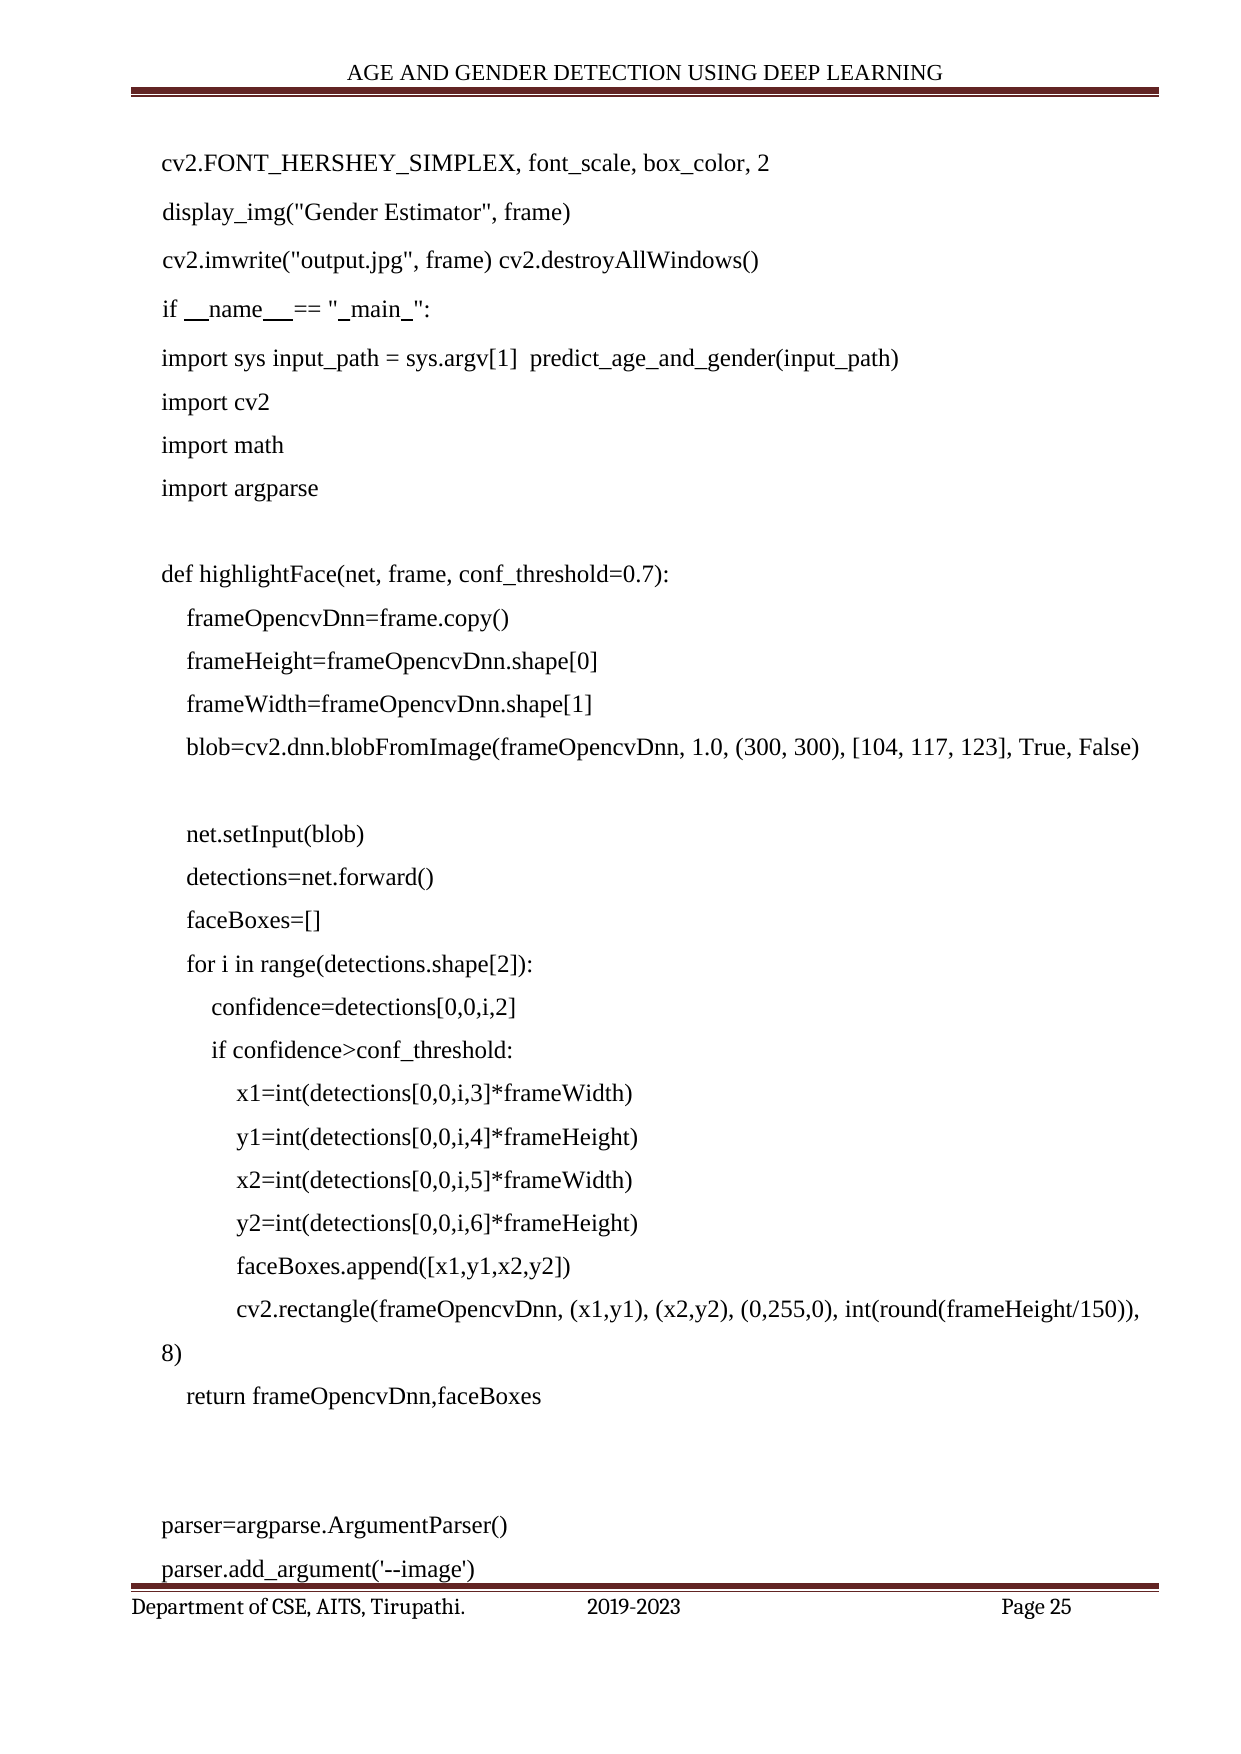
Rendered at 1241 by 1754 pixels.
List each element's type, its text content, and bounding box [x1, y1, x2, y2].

text x2=int(detections[0,0,i,5]*frameWidth) [161, 1165, 1159, 1193]
text import sys input_path = sys.argv[1] predict_age_and_gender(input_path) [161, 343, 1159, 372]
text for i in range(detections.shape[2]): [161, 949, 1159, 977]
text return frameOpencvDnn,faceBoxes [161, 1381, 1159, 1409]
text frameOpencvDnn=frame.copy() [161, 603, 1159, 632]
text detections=net.forward() [161, 862, 1159, 891]
text import cv2 [161, 387, 1159, 415]
text frameWidth=frameOpencvDnn.shape[1] [161, 689, 1159, 718]
text frameHeight=frameOpencvDnn.shape[0] [161, 646, 1159, 675]
text blob=cv2.dnn.blobFromImage(frameOpencvDnn, 1.0, (300, 300), [104, 117, 123], True, False) [161, 732, 1159, 761]
text faceBoxes.append([x1,y1,x2,y2]) [161, 1251, 1159, 1280]
text import argparse [161, 473, 1159, 502]
text x1=int(detections[0,0,i,3]*frameWidth) [161, 1078, 1159, 1107]
text parser=argparse.ArgumentParser() [161, 1511, 1159, 1539]
text cv2.rectangle(frameOpencvDnn, (x1,y1), (x2,y2), (0,255,0), int(round(frameHeight/150)), 8) [161, 1294, 1159, 1366]
text faceBoxes=[] [161, 905, 1159, 934]
text parser.add_argument('--image') [161, 1554, 1159, 1582]
text import math [161, 430, 1159, 459]
text cv2.FONT_HERSHEY_SIMPLEX, font_scale, box_color, 2 display_img("Gender Estimator", frame) cv2.imwrite("output.jpg", frame) cv2.destroyAllWindows() if name == " main ": [161, 148, 770, 323]
text y2=int(detections[0,0,i,6]*frameHeight) [161, 1208, 1159, 1237]
text confidence=detections[0,0,i,2] [161, 992, 1159, 1021]
text if confidence>conf_threshold: [161, 1035, 1159, 1064]
text y1=int(detections[0,0,i,4]*frameHeight) [161, 1122, 1159, 1150]
text def highlightFace(net, frame, conf_threshold=0.7): [161, 559, 1159, 588]
text net.setInput(blob) [161, 819, 1159, 848]
